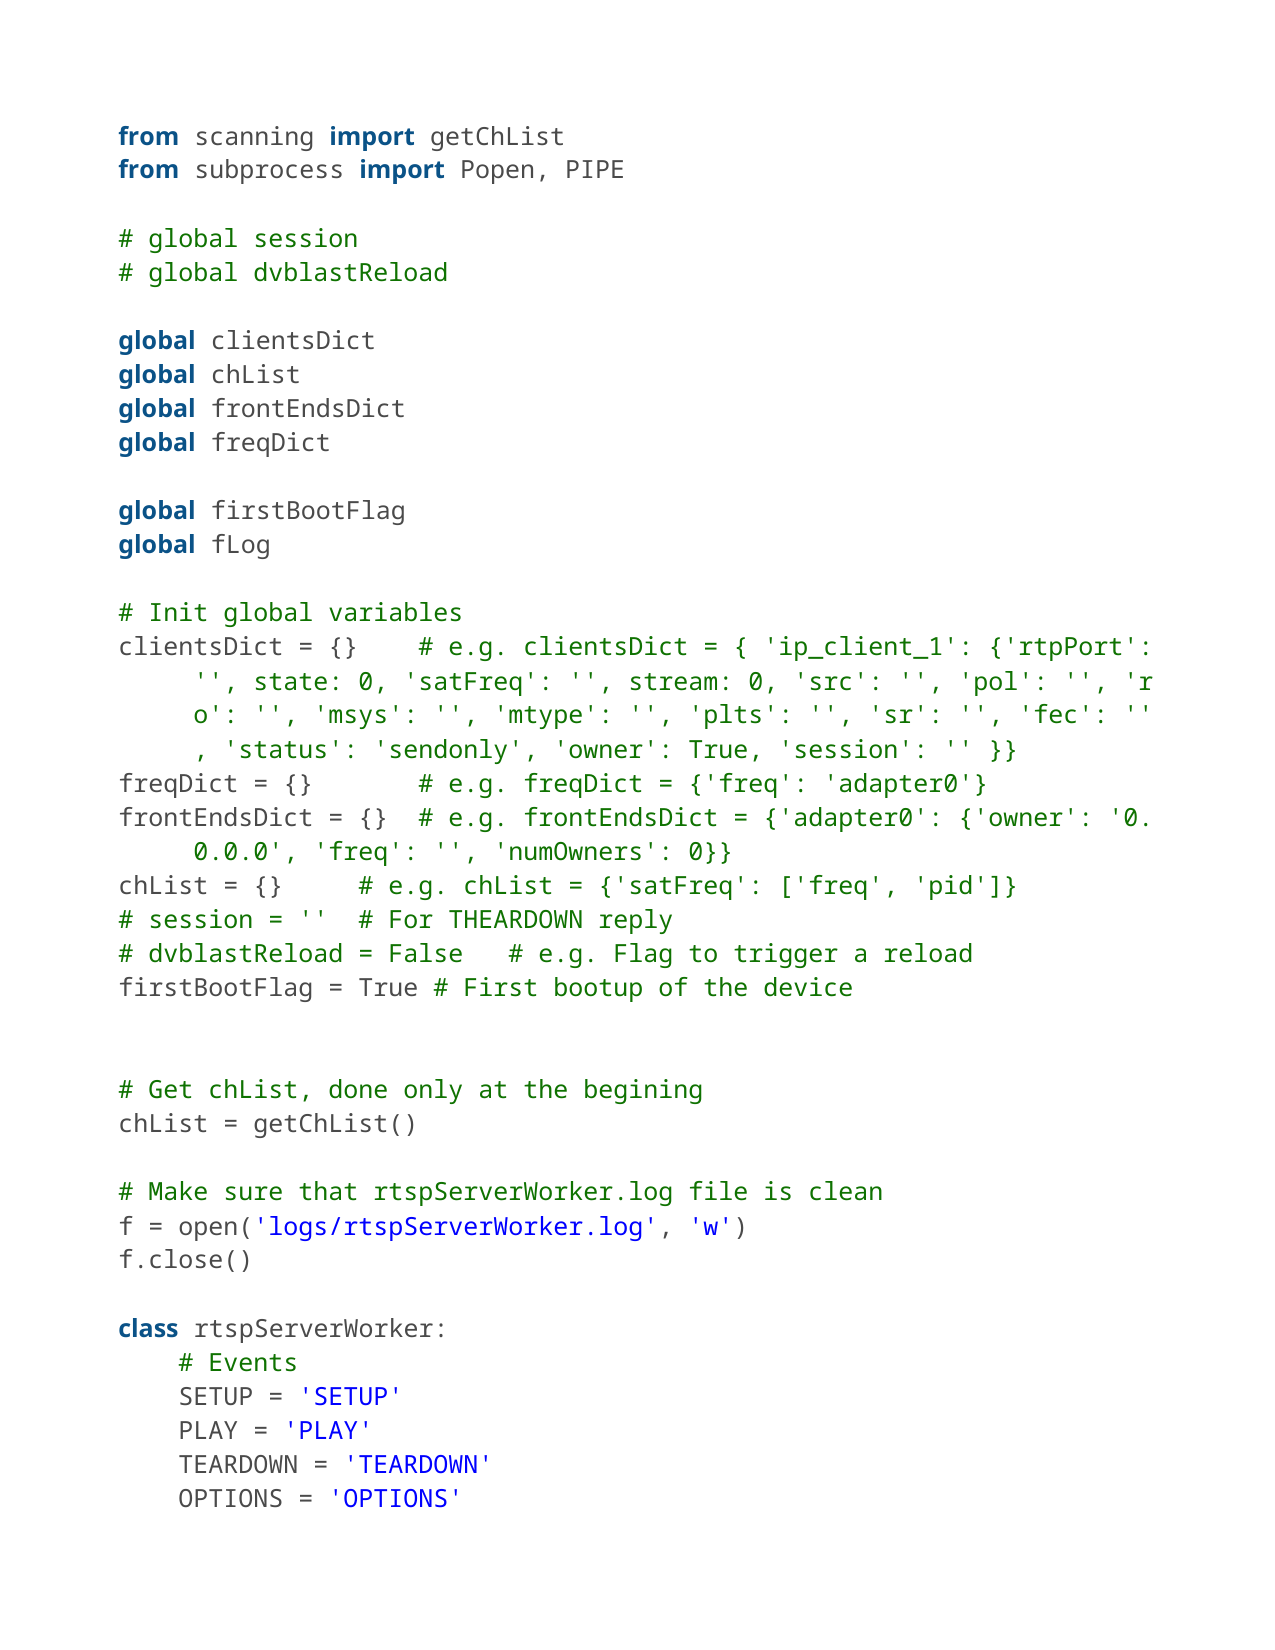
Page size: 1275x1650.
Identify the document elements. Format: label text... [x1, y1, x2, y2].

list global chList [118, 357, 1157, 391]
list # global session [118, 220, 1157, 254]
list # dvblastReload = False # e.g. Flag to trigger a reload [118, 936, 1157, 970]
list # Init global variables [118, 595, 1157, 629]
list global firstBootFlag [118, 493, 1157, 527]
list class rtspServerWorker: [118, 1310, 1157, 1344]
list # Make sure that rtspServerWorker.log file is clean [118, 1174, 1157, 1208]
list # global dvblastReload [118, 254, 1157, 288]
list # session = '' # For THEARDOWN reply [118, 902, 1157, 936]
list global freqDict [118, 425, 1157, 459]
list # Get chList, done only at the begining [118, 1072, 1157, 1106]
list TEARDOWN = 'TEARDOWN' [118, 1447, 1157, 1481]
list chList = {} # e.g. chList = {'satFreq': ['freq', 'pid']} [118, 867, 1157, 902]
list # Events [118, 1344, 1157, 1378]
list from subprocess import Popen, PIPE [118, 152, 1157, 186]
list frontEndsDict = {} # e.g. frontEndsDict = {'adapter0': {'owner': '0.0.0.0', 'freq': '', 'numOwners': 0}} [118, 799, 1157, 867]
list OPTIONS = 'OPTIONS' [118, 1481, 1157, 1515]
list global frontEndsDict [118, 391, 1157, 425]
list from scanning import getChList [118, 118, 1157, 152]
list PLAY = 'PLAY' [118, 1412, 1157, 1447]
list freqDict = {} # e.g. freqDict = {'freq': 'adapter0'} [118, 765, 1157, 799]
list global fLog [118, 527, 1157, 561]
list clientsDict = {} # e.g. clientsDict = { 'ip_client_1': {'rtpPort': '', state: 0, 'satFreq': '', stream: 0, 'src': '', 'pol': '', 'ro': '', 'msys': '', 'mtype': '', 'plts': '', 'sr': '', 'fec': '', 'status': 'sendonly', 'owner': True, 'session': '' }} [118, 629, 1157, 765]
list f.close() [118, 1242, 1157, 1276]
list chList = getChList() [118, 1106, 1157, 1140]
list f = open('logs/rtspServerWorker.log', 'w') [118, 1208, 1157, 1242]
list SETUP = 'SETUP' [118, 1378, 1157, 1412]
list global clientsDict [118, 322, 1157, 357]
list firstBootFlag = True # First bootup of the device [118, 970, 1157, 1004]
